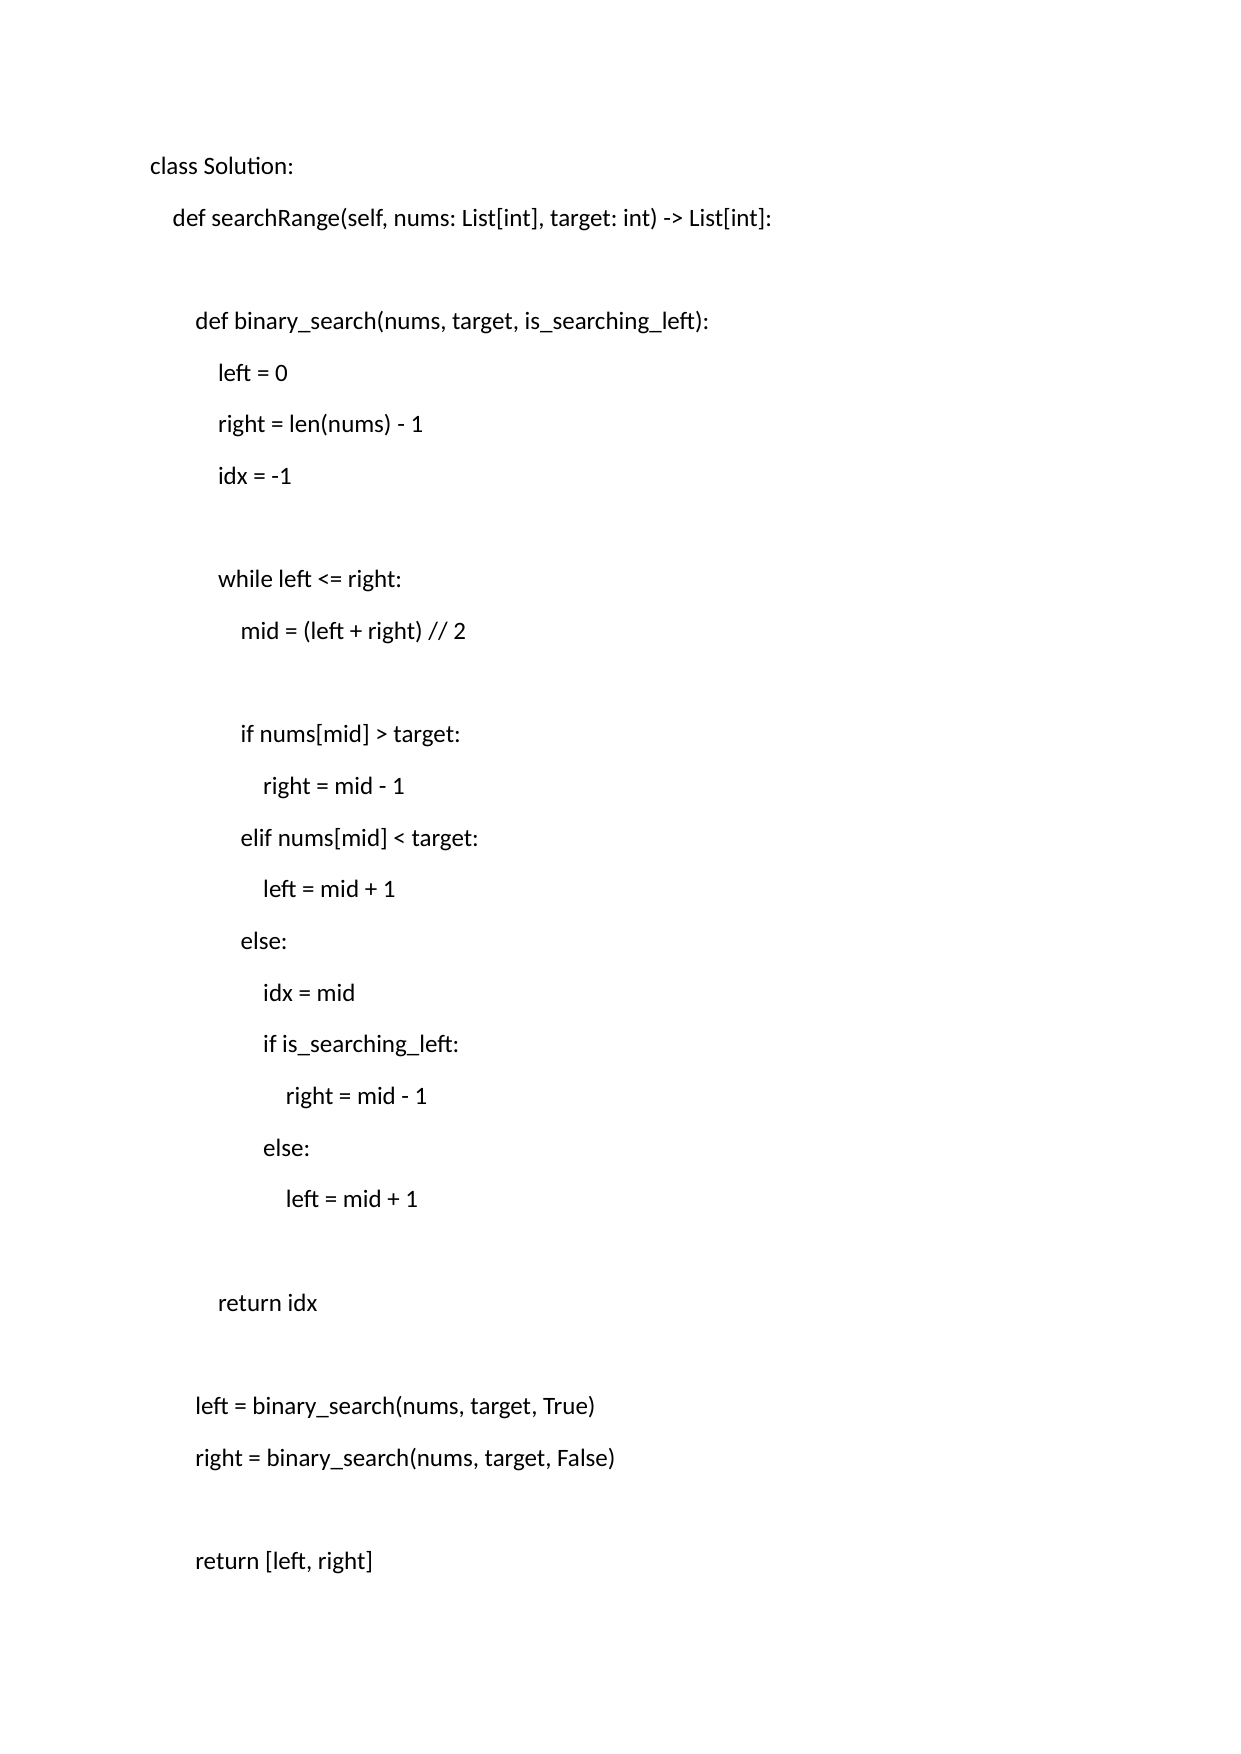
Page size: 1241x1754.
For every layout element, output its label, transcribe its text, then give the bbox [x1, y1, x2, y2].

text right = binary_search(nums, target, False) [150, 1442, 1090, 1472]
text left = binary_search(nums, target, True) [150, 1390, 1090, 1421]
text left = 0 [150, 357, 1090, 387]
text mid = (left + right) // 2 [150, 615, 1090, 646]
text left = mid + 1 [150, 873, 1090, 904]
text def binary_search(nums, target, is_searching_left): [150, 305, 1090, 336]
text return idx [150, 1287, 1090, 1317]
text right = mid - 1 [150, 1080, 1090, 1111]
text class Solution: [150, 150, 1090, 181]
text else: [150, 1132, 1090, 1162]
text return [left, right] [150, 1545, 1090, 1576]
text right = mid - 1 [150, 770, 1090, 801]
text left = mid + 1 [150, 1183, 1090, 1214]
text def searchRange(self, nums: List[int], target: int) -> List[int]: [150, 202, 1090, 232]
text idx = mid [150, 977, 1090, 1007]
text idx = -1 [150, 460, 1090, 491]
text if nums[mid] > target: [150, 718, 1090, 749]
text if is_searching_left: [150, 1028, 1090, 1059]
text right = len(nums) - 1 [150, 408, 1090, 439]
text while left <= right: [150, 563, 1090, 594]
text else: [150, 925, 1090, 956]
text elif nums[mid] < target: [150, 822, 1090, 852]
